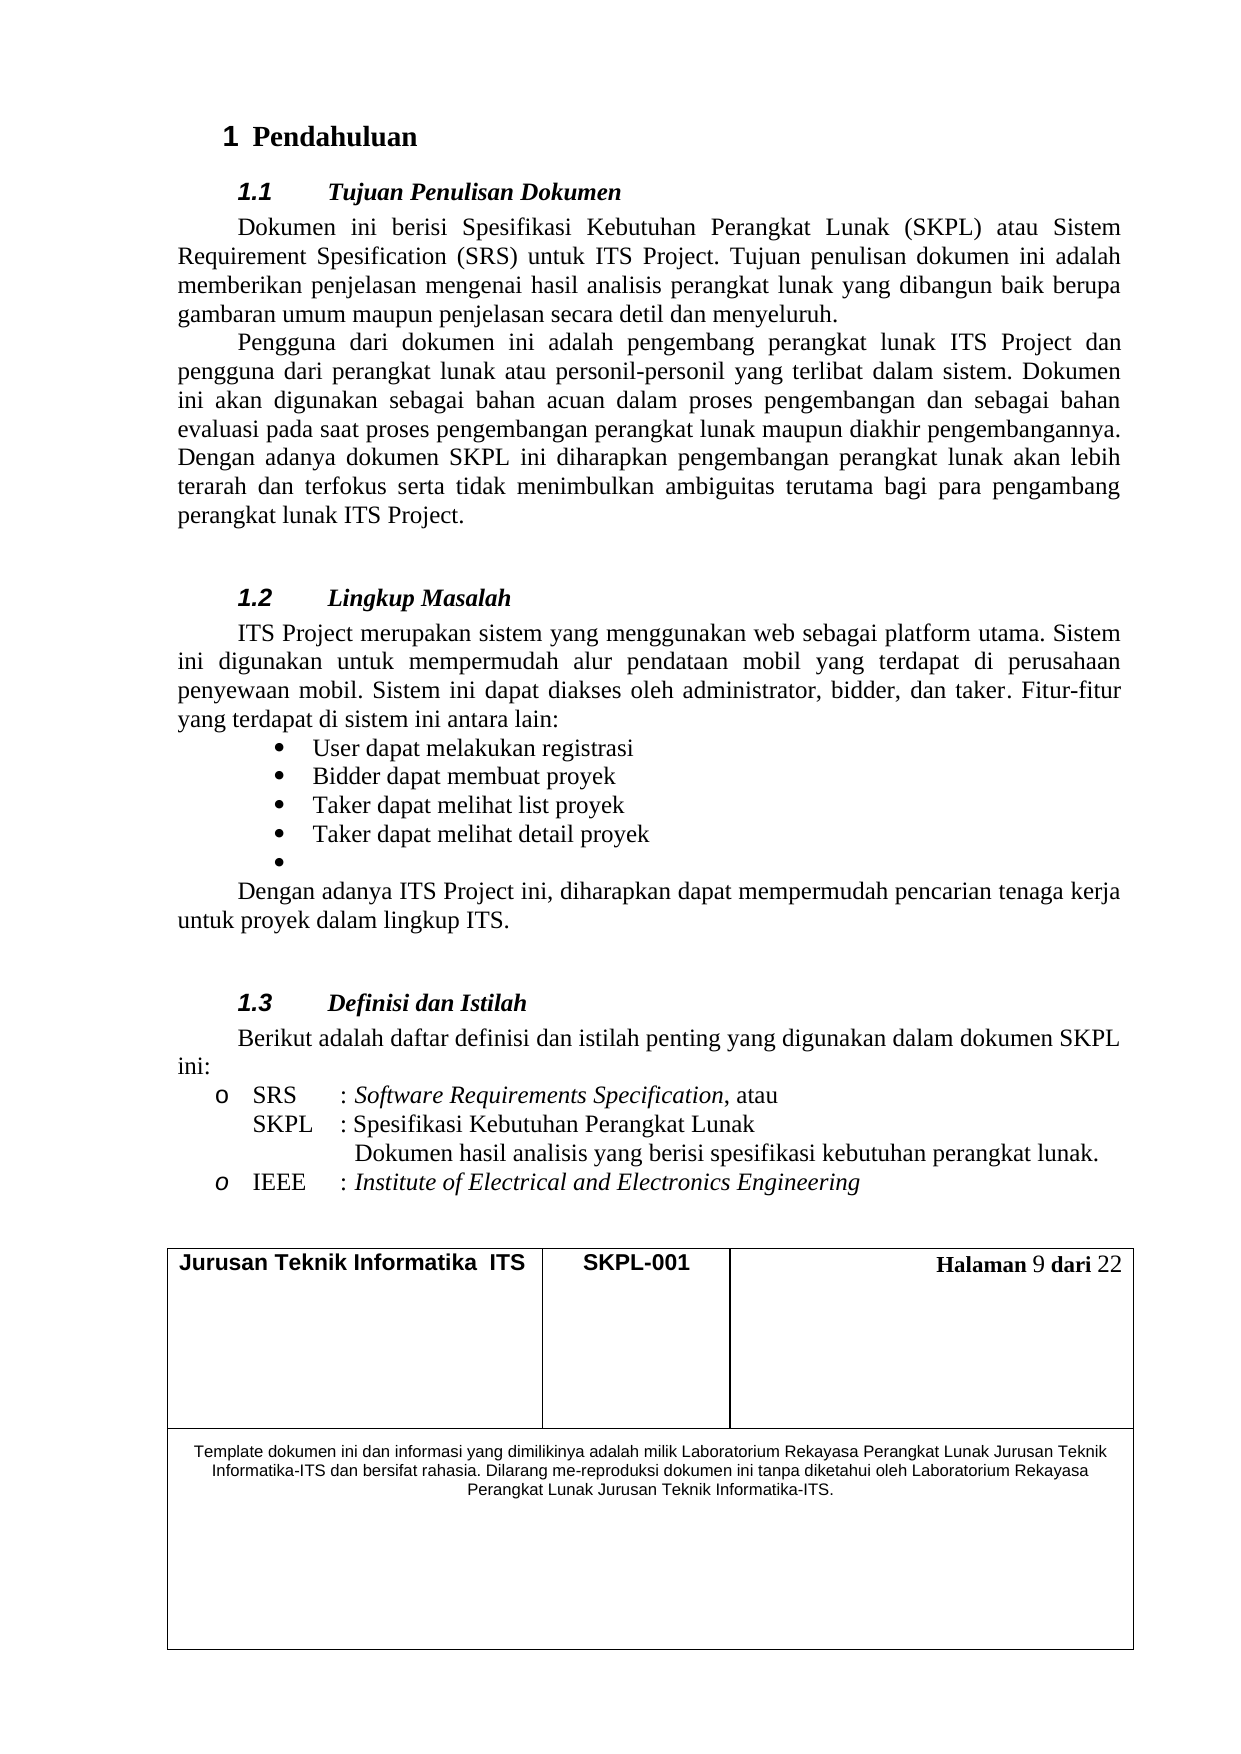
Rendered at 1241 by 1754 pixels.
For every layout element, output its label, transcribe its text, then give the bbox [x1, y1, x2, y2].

list User dapat melakukan registrasi [275, 733, 1121, 761]
subtitle Lingkup Masalah [237, 582, 1121, 611]
text Pengguna dari dokumen ini adalah pengembang perangkat lunak ITS Project dan pengguna dari perangkat lunak atau personil-personil yang terlibat dalam sistem. Dokumen ini akan digunakan sebagai bahan acuan dalam proses pengembangan dan sebagai bahan evaluasi pada saat proses pengembangan perangkat lunak maupun diakhir pengembangannya. Dengan adanya dokumen SKPL ini diharapkan pengembangan perangkat lunak akan lebih terarah dan terfokus serta tidak menimbulkan ambiguitas terutama bagi para pengambang perangkat lunak ITS Project. [177, 327, 1121, 529]
list IEEE : Institute of Electrical and Electronics Engineering [215, 1167, 1121, 1195]
text Berikut adalah daftar definisi dan istilah penting yang digunakan dalam dokumen SKPL ini: [177, 1023, 1121, 1080]
subtitle Pendahuluan [222, 119, 1121, 152]
text SKPL : Spesifikasi Kebutuhan Perangkat Lunak [252, 1109, 1121, 1138]
list Bidder dapat membuat proyek [275, 761, 1121, 790]
text Dokumen ini berisi Spesifikasi Kebutuhan Perangkat Lunak (SKPL) atau Sistem Requirement Spesification (SRS) untuk ITS Project. Tujuan penulisan dokumen ini adalah memberikan penjelasan mengenai hasil analisis perangkat lunak yang dibangun baik berupa gambaran umum maupun penjelasan secara detil dan menyeluruh. [177, 212, 1121, 327]
list Taker dapat melihat detail proyek [275, 819, 1121, 848]
text Dengan adanya ITS Project ini, diharapkan dapat mempermudah pencarian tenaga kerja untuk proyek dalam lingkup ITS. [177, 876, 1121, 934]
list Taker dapat melihat list proyek [275, 790, 1121, 819]
text ITS Project merupakan sistem yang menggunakan web sebagai platform utama. Sistem ini digunakan untuk mempermudah alur pendataan mobil yang terdapat di perusahaan penyewaan mobil. Sistem ini dapat diakses oleh administrator, bidder, dan taker. Fitur-fitur yang terdapat di sistem ini antara lain: [177, 618, 1121, 733]
list SRS : Software Requirements Specification, atau [215, 1080, 1121, 1109]
subtitle Tujuan Penulisan Dokumen [237, 177, 1121, 206]
text Dokumen hasil analisis yang berisi spesifikasi kebutuhan perangkat lunak. [177, 1138, 1121, 1167]
subtitle Definisi dan Istilah [237, 988, 1121, 1016]
